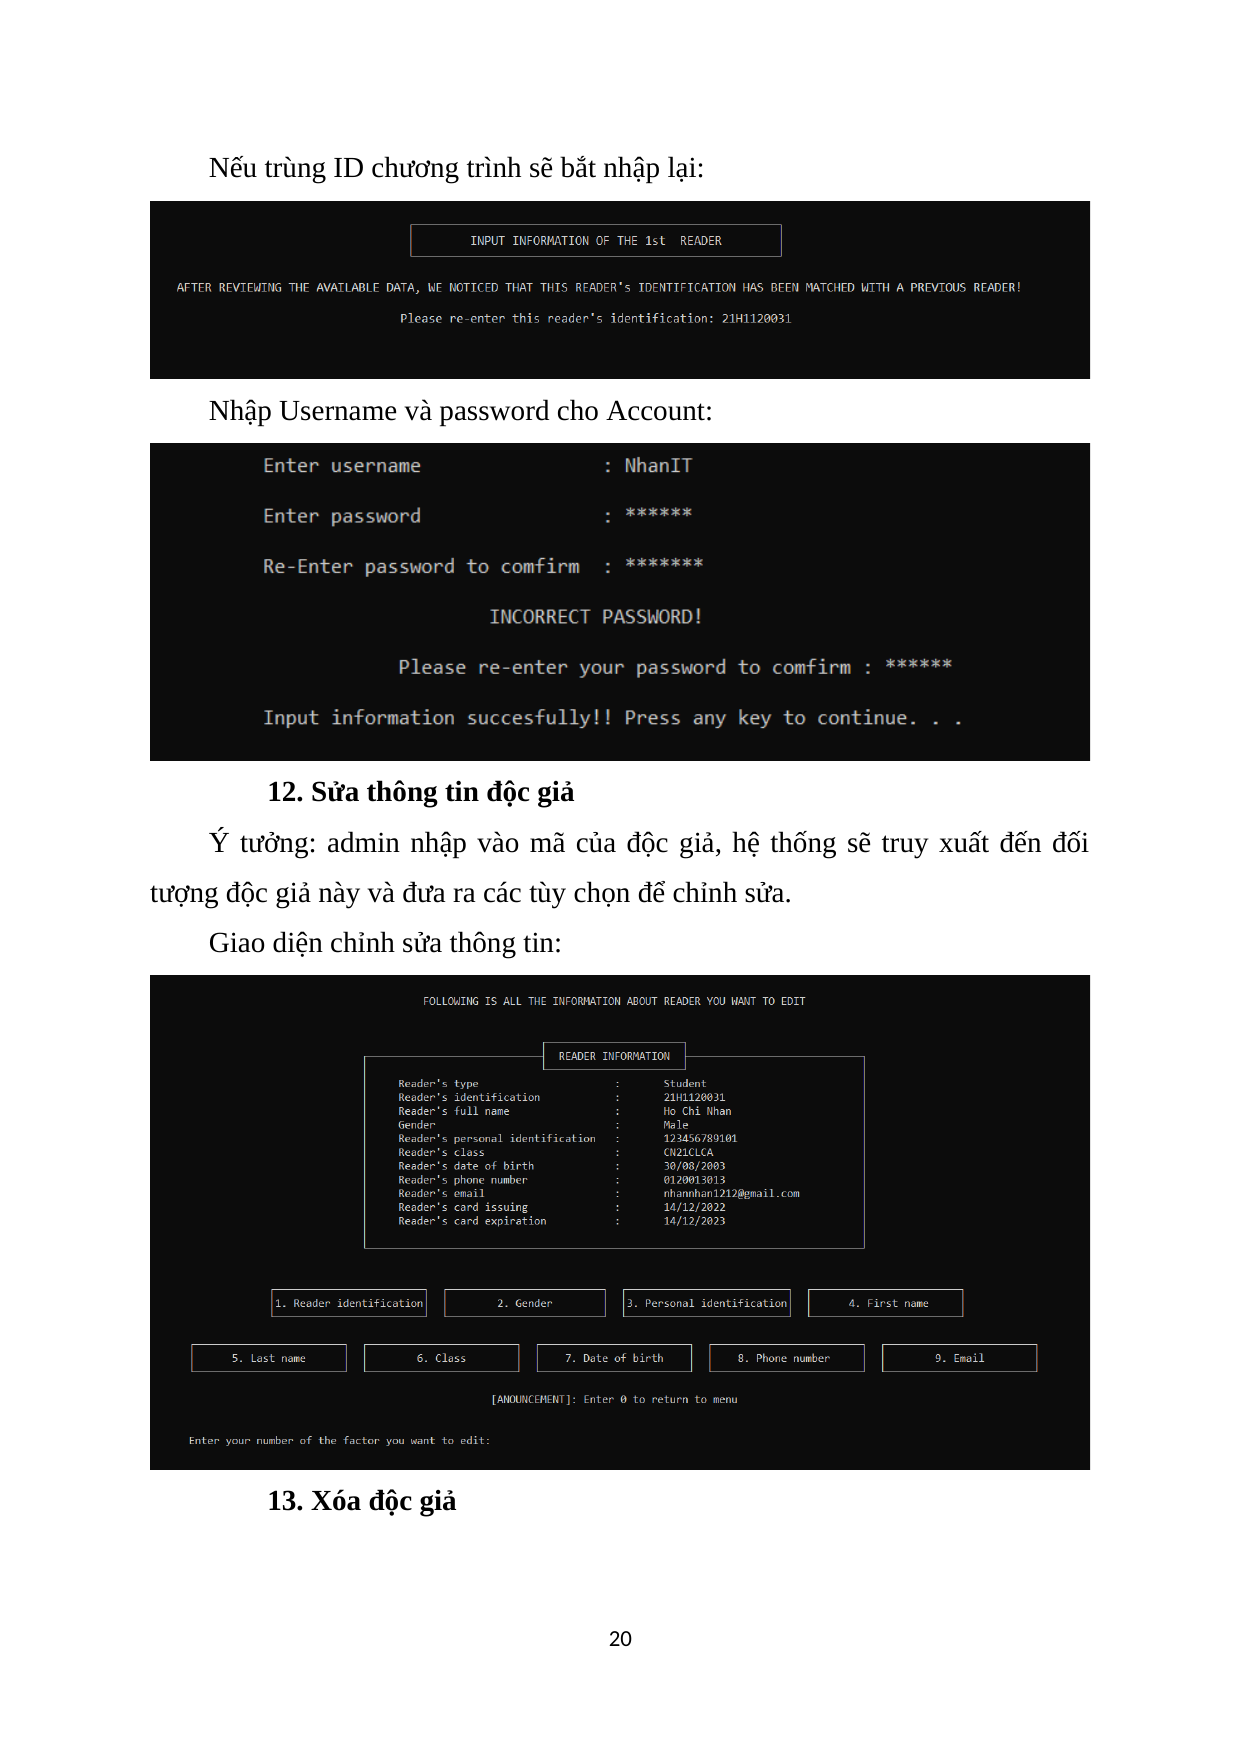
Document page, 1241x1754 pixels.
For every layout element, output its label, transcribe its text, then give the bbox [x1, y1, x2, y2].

picture [150, 443, 1091, 761]
text Giao diện chỉnh sửa thông tin: [150, 925, 1090, 959]
text Ý tưởng: admin nhập vào mã của độc giả, hệ thống sẽ truy xuất đến đối tượng độc giả này và đưa ra các tùy chọn để chỉnh sửa. [150, 825, 1090, 909]
text Nhập Username và password cho Account: [150, 393, 1090, 426]
picture [150, 200, 1091, 379]
text 12. Sửa thông tin độc giả [150, 774, 1090, 808]
text Nếu trùng ID chương trình sẽ bắt nhập lại: [150, 150, 1090, 183]
text 13. Xóa độc giả [150, 1483, 1090, 1517]
picture [150, 975, 1091, 1470]
